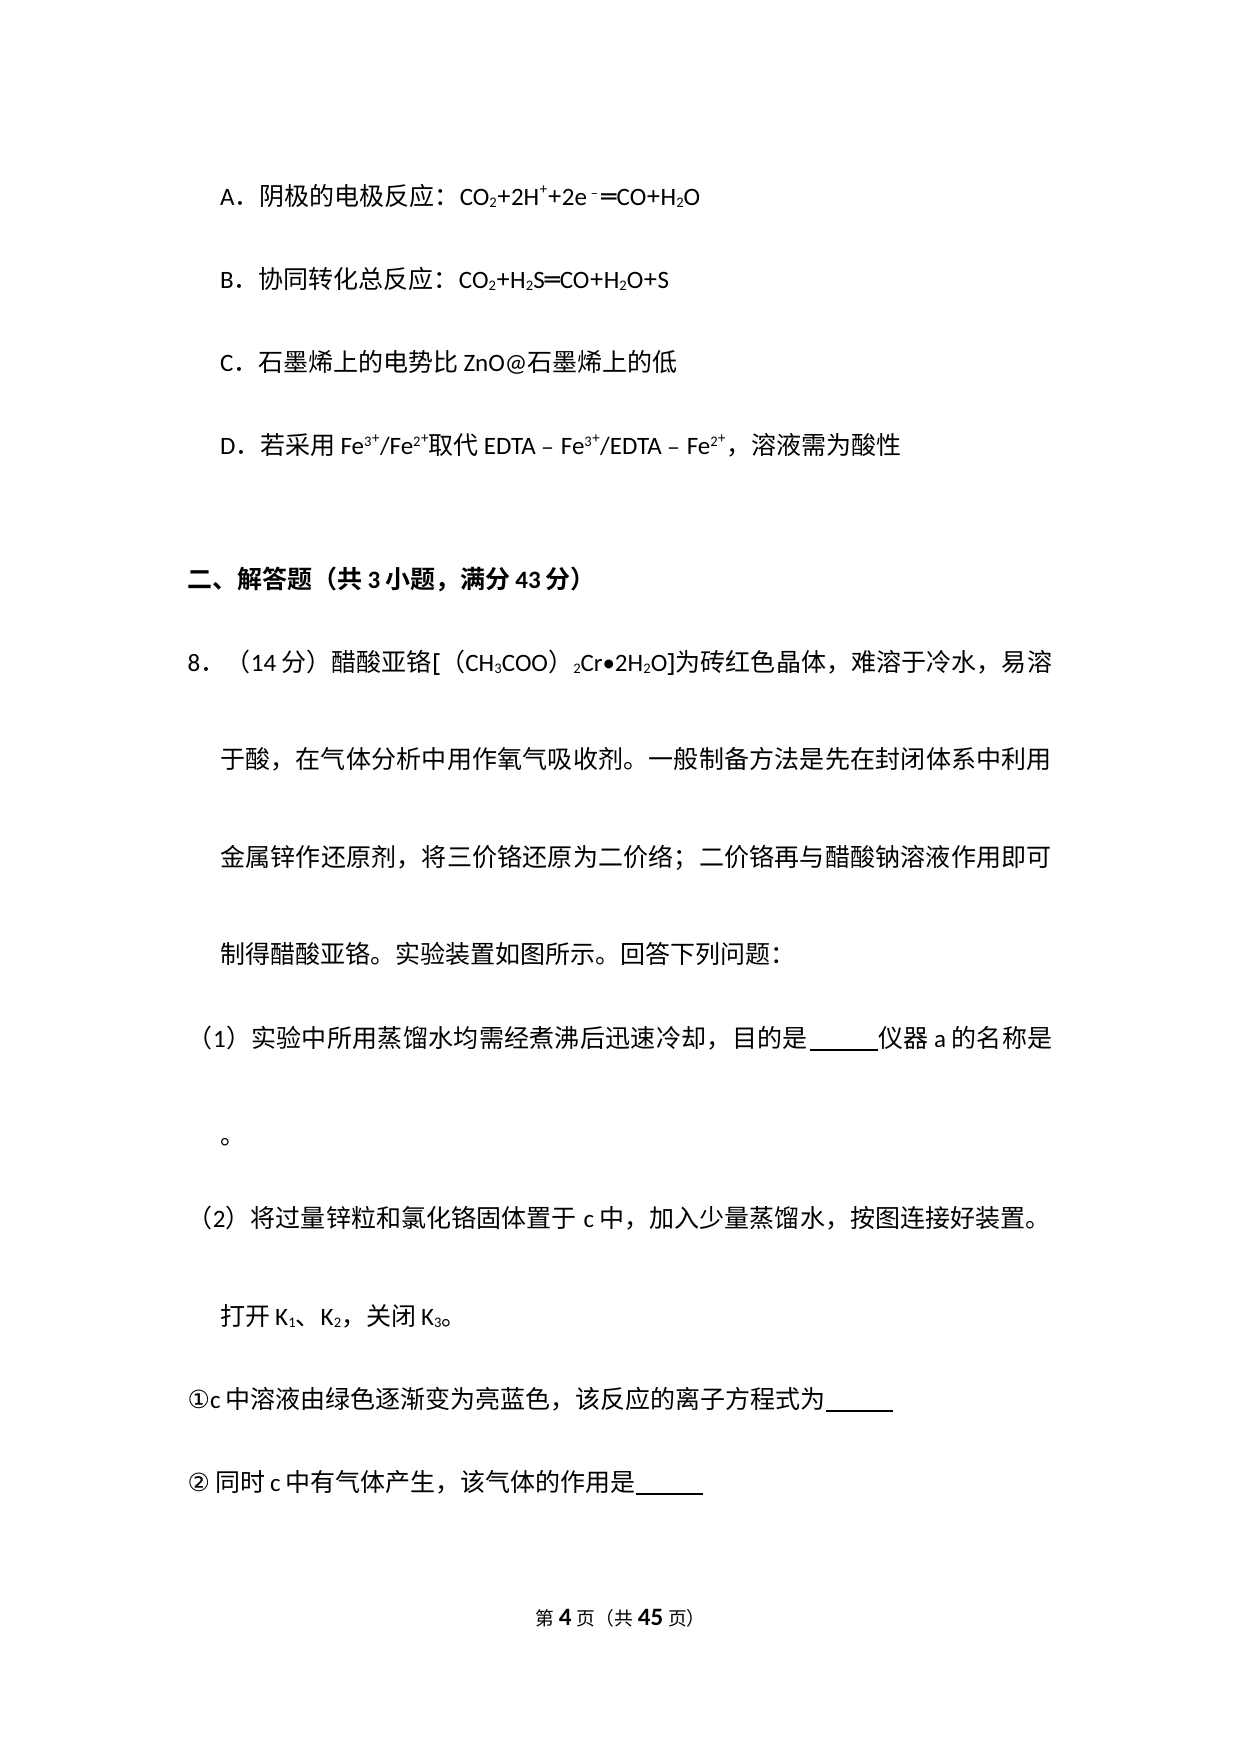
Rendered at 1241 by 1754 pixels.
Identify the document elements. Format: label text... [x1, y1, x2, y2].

text ①c中溶液由绿色逐渐变为亮蓝色，该反应的离子方程式为 [187, 1365, 1053, 1430]
text ②同时c中有气体产生，该气体的作用是 [187, 1448, 1053, 1513]
text （1）实验中所用蒸馏水均需经煮沸后迅速冷却，目的是 仪器a的名称是 。 [187, 1004, 1053, 1166]
text B．协同转化总反应：CO2+H2S═CO+H2O+S [187, 245, 1053, 310]
text 8．（14分）醋酸亚铬[（CH3COO）2Cr•2H2O]为砖红色晶体，难溶于冷水，易溶于酸，在气体分析中用作氧气吸收剂。一般制备方法是先在封闭体系中利用金属锌作还原剂，将三价铬还原为二价络；二价铬再与醋酸钠溶液作用即可制得醋酸亚铬。实验装置如图所示。回答下列问题： [187, 628, 1053, 986]
text D．若采用Fe3+/Fe2+取代EDTA﹣Fe3+/EDTA﹣Fe2+，溶液需为酸性 [187, 411, 1053, 476]
text A．阴极的电极反应：CO2+2H++2e﹣═CO+H2O [187, 162, 1053, 227]
text C．石墨烯上的电势比ZnO@石墨烯上的低 [187, 328, 1053, 393]
text 二、解答题（共3小题，满分43分） [187, 545, 1053, 610]
text （2）将过量锌粒和氯化铬固体置于c中，加入少量蒸馏水，按图连接好装置。打开K1、K2，关闭K3。 [187, 1184, 1053, 1347]
